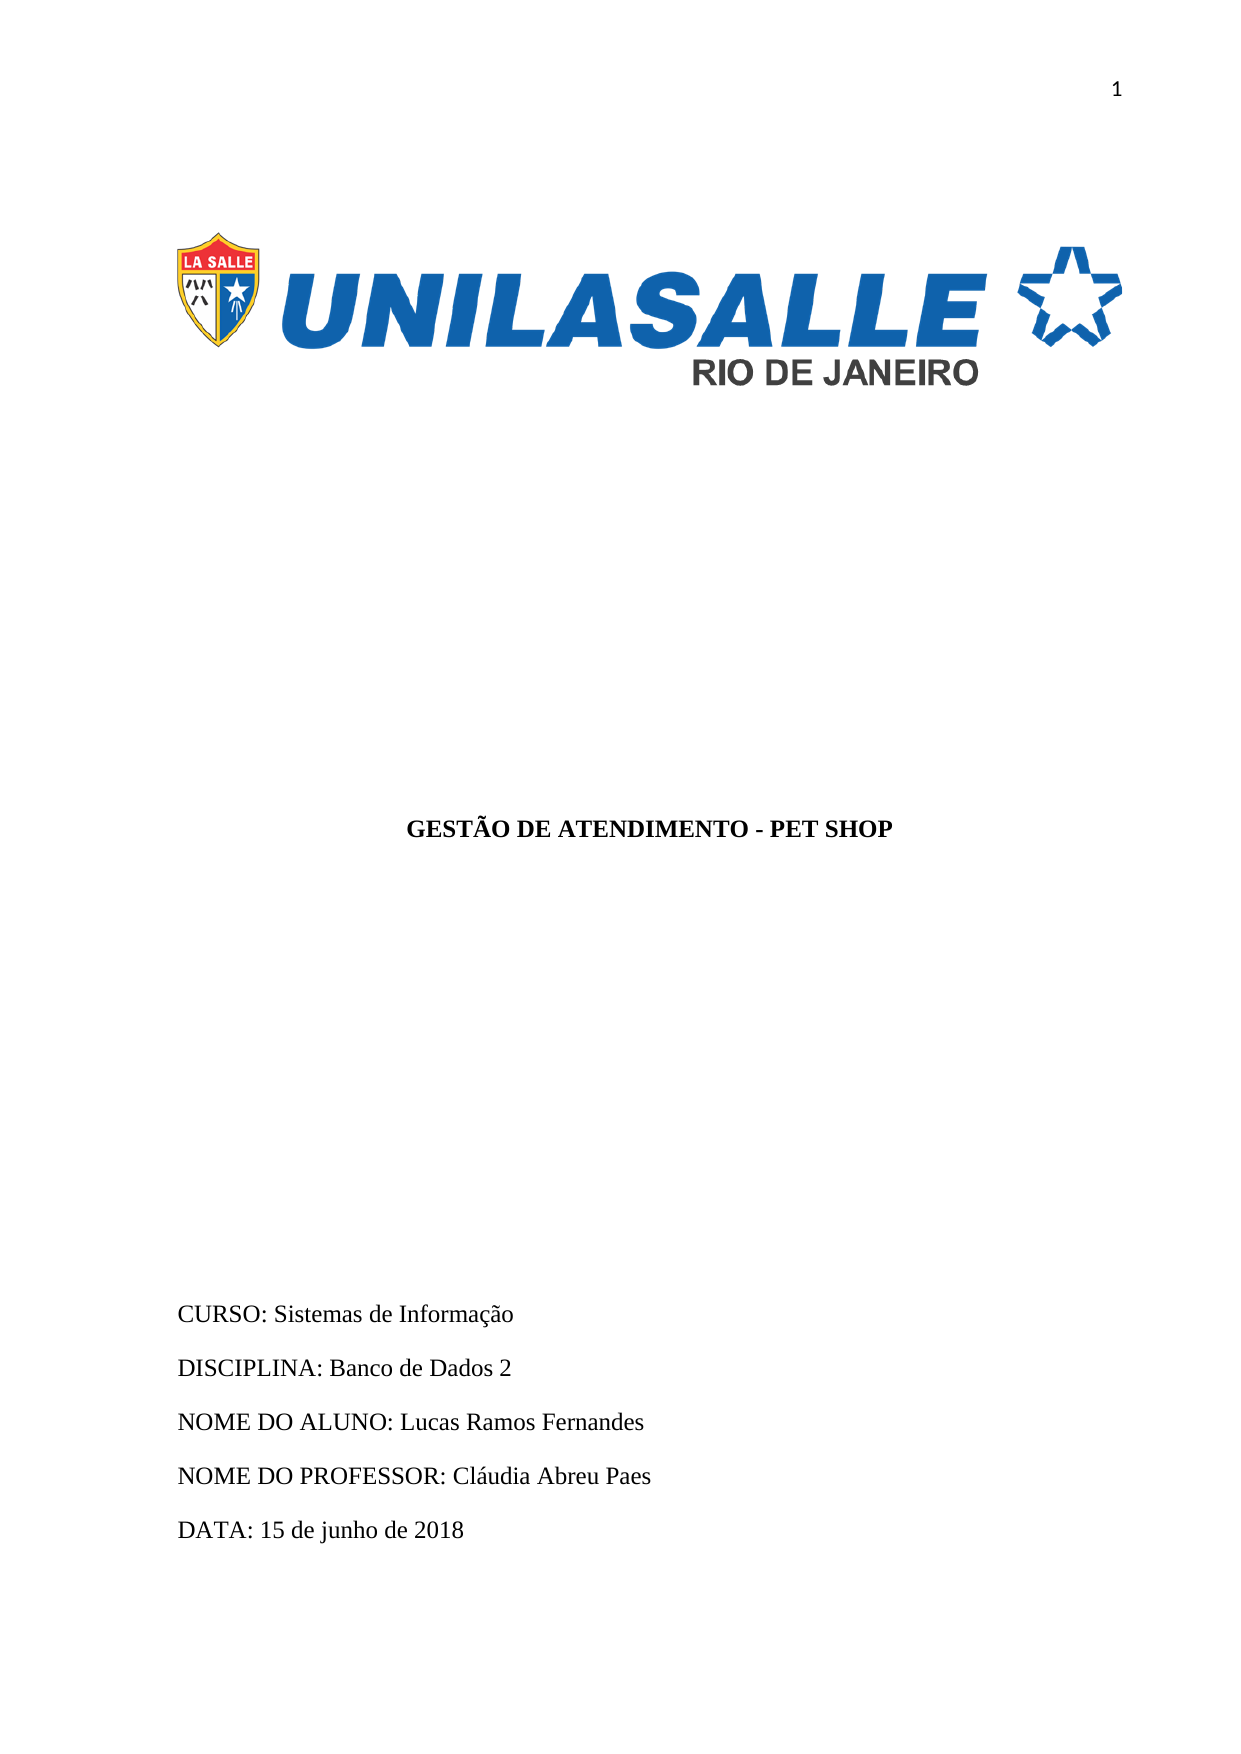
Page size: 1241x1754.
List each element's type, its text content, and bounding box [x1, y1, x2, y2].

text CURSO: Sistemas de Informação [177, 1299, 1122, 1328]
text NOME DO ALUNO: Lucas Ramos Fernandes [177, 1407, 1122, 1436]
text DATA: 15 de junho de 2018 [177, 1515, 1122, 1543]
text NOME DO PROFESSOR: Cláudia Abreu Paes [177, 1461, 1122, 1489]
text GESTÃO DE ATENDIMENTO - PET SHOP [177, 814, 1122, 843]
picture [177, 232, 1123, 415]
text DISCIPLINA: Banco de Dados 2 [177, 1353, 1122, 1382]
